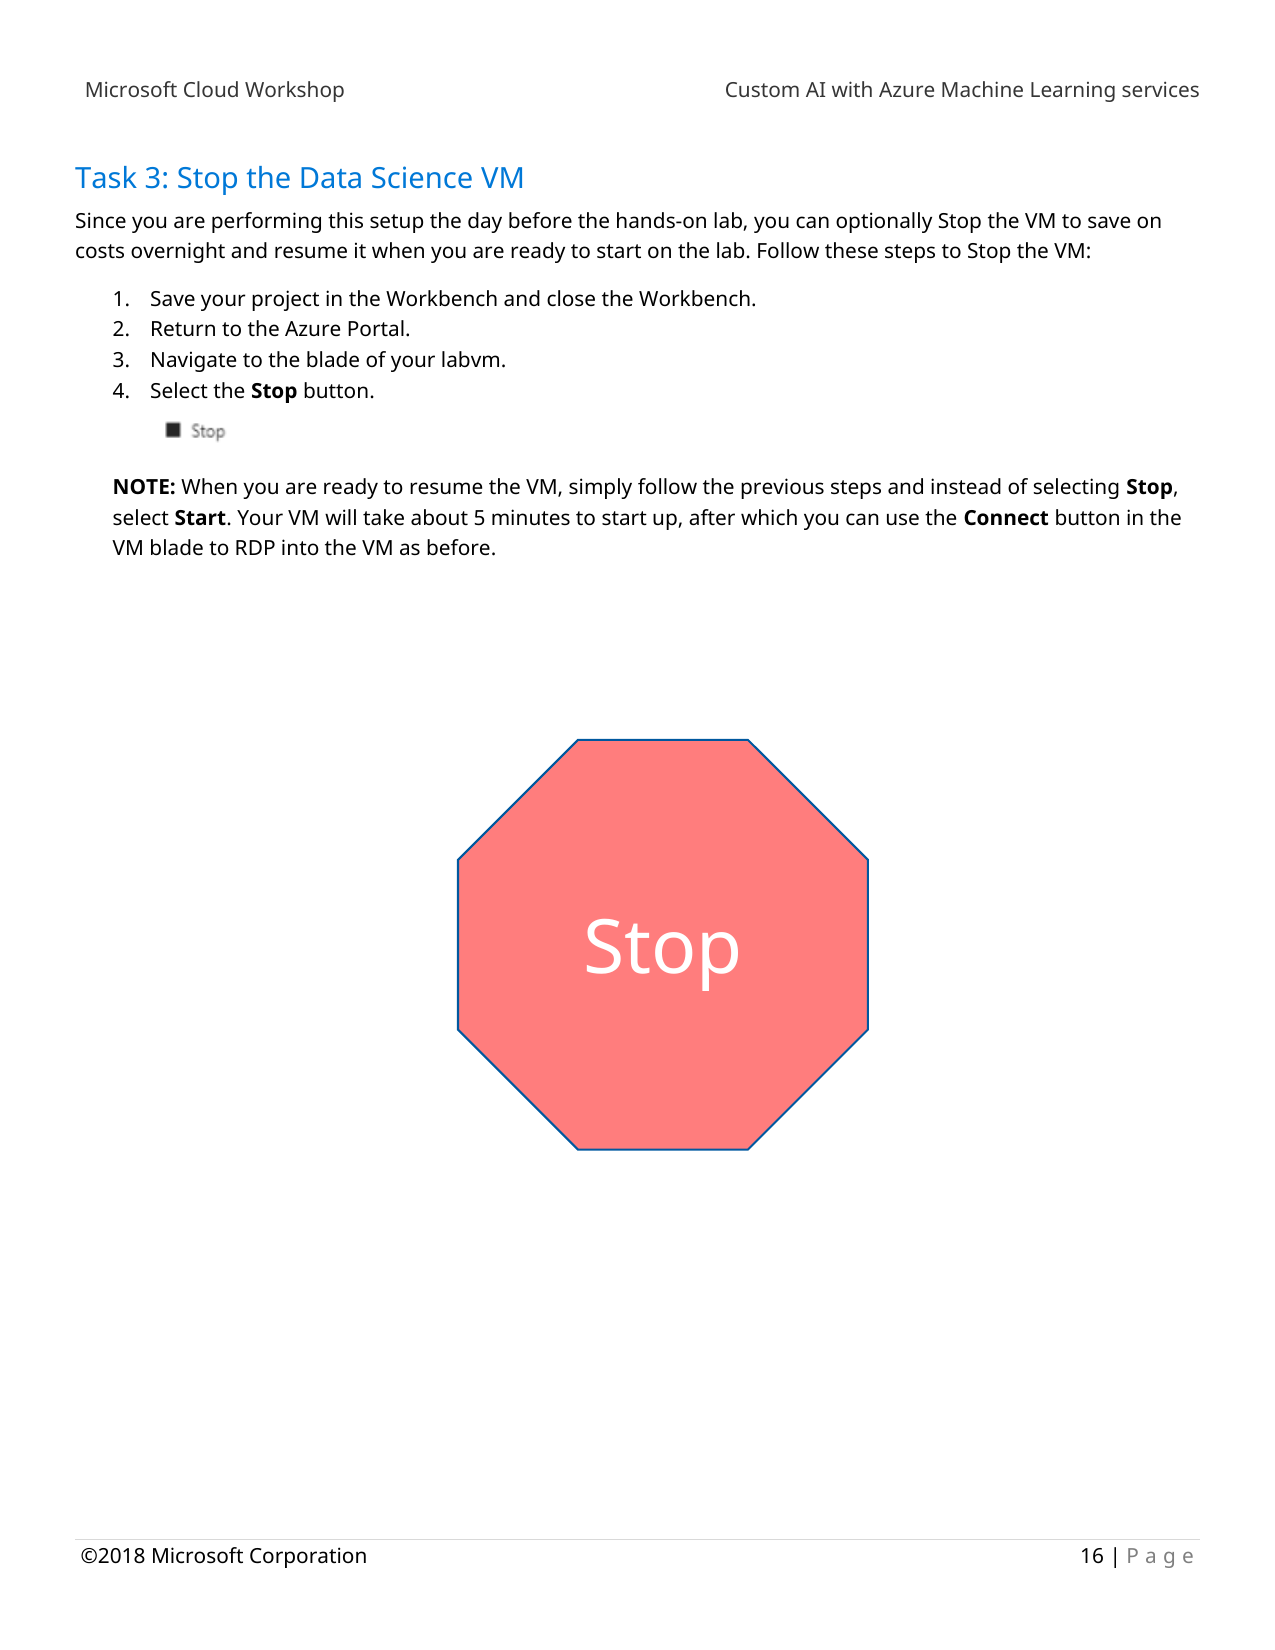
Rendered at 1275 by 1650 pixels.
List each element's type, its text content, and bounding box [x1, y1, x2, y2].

picture [150, 406, 247, 454]
text NOTE: When you are ready to resume the VM, simply follow the previous steps and instead of selecting Stop, select Start. Your VM will take about 5 minutes to start up, after which you can use the Connect button in the VM blade to RDP into the VM as before. [112, 472, 1200, 592]
list Return to the Azure Portal. [112, 314, 1200, 343]
list Save your project in the Workbench and close the Workbench. [112, 284, 1200, 312]
subtitle Task 3: Stop the Data Science VM [75, 157, 1200, 197]
list Select the Stop button. [112, 376, 1200, 453]
list Navigate to the blade of your labvm. [112, 345, 1200, 373]
text Since you are performing this setup the day before the hands-on lab, you can optionally Stop the VM to save on costs overnight and resume it when you are ready to start on the lab. Follow these steps to Stop the VM: [75, 206, 1200, 265]
